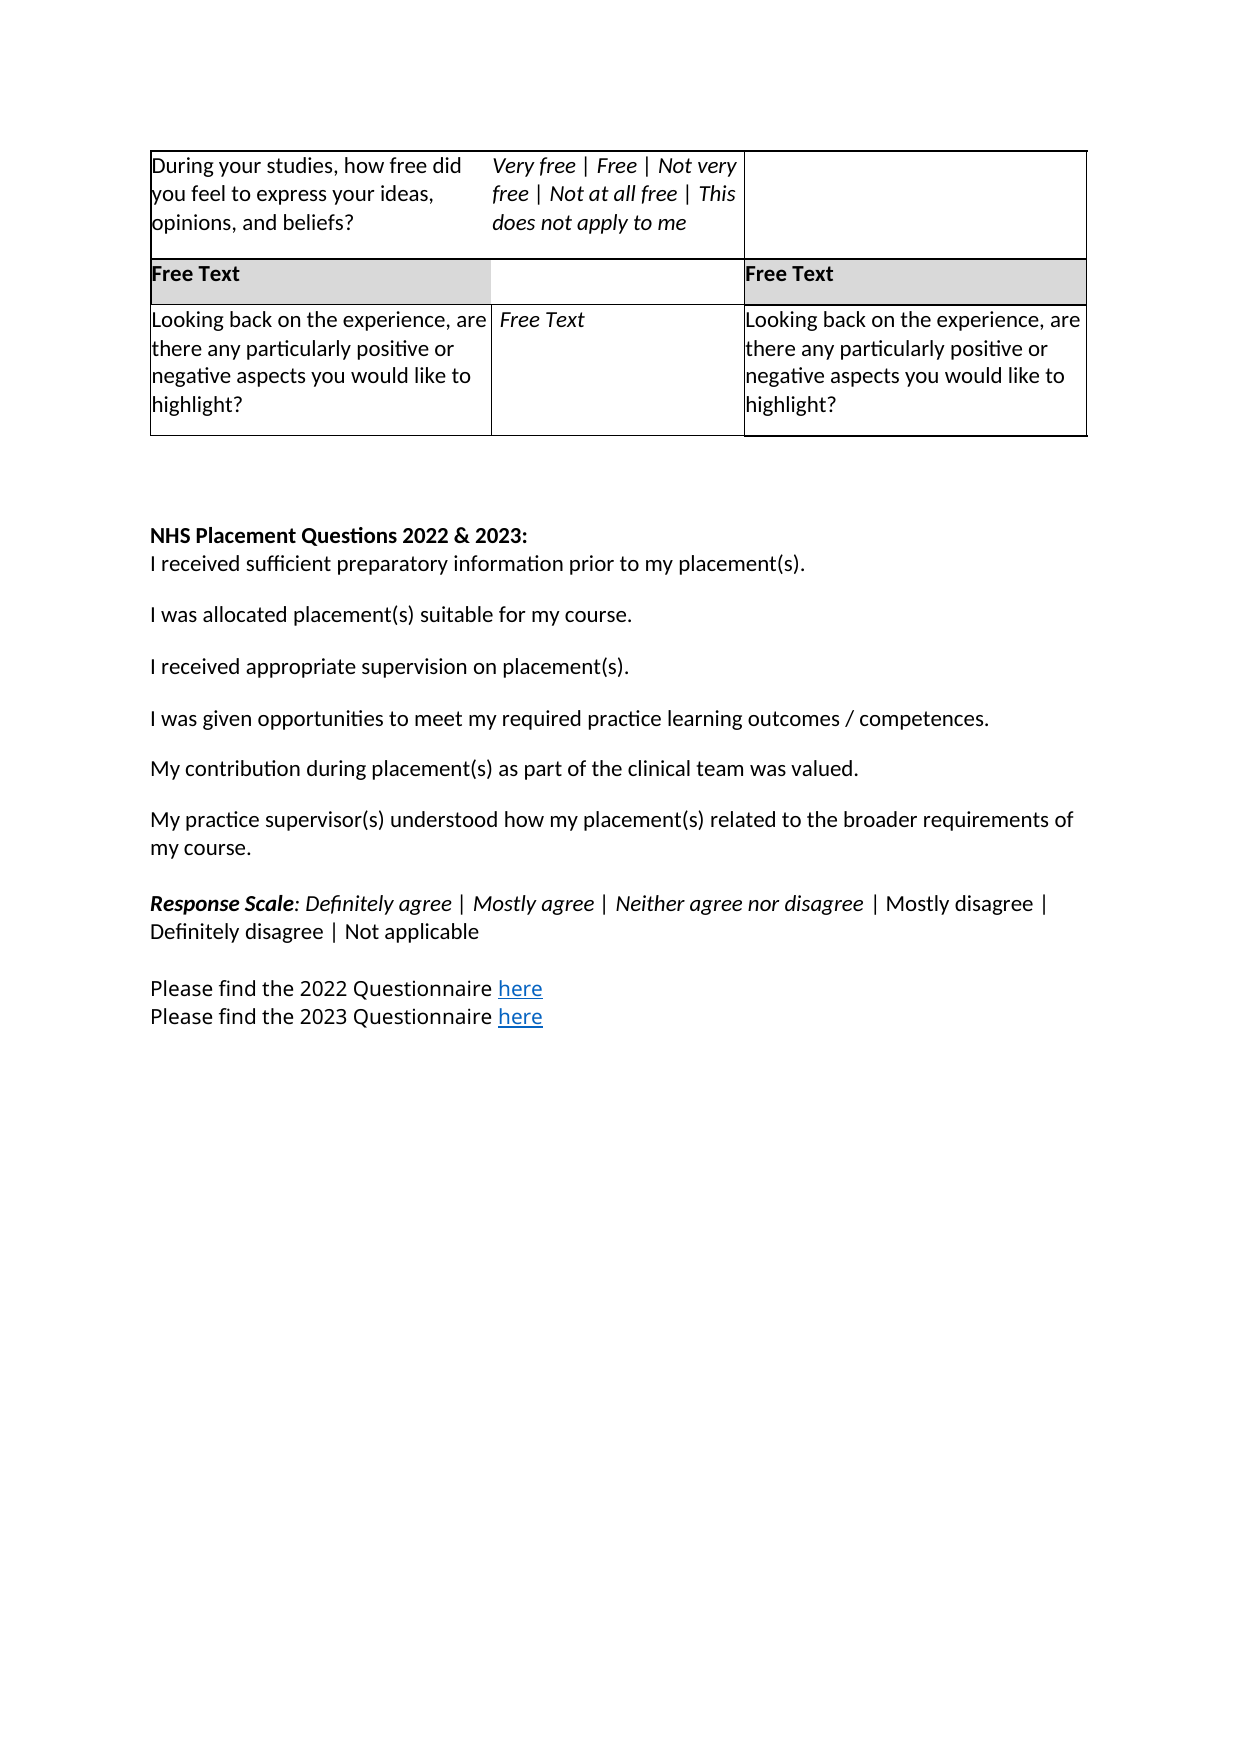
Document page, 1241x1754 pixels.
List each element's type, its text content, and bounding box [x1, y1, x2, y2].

table_cell During your studies, how free did you feel to express your ideas, opinions, and beliefs? [152, 152, 491, 258]
text Please find the 2022 Questionnaire here [150, 974, 1090, 1002]
table_cell My contribution during placement(s) as part of the clinical team was valued. [150, 754, 1087, 805]
table_cell Looking back on the experience, are there any particularly positive or negative aspects you would like to highlight? [745, 306, 1086, 435]
table_cell [491, 260, 744, 304]
table_cell Looking back on the experience, are there any particularly positive or negative aspects you would like to highlight? [151, 305, 491, 435]
table_cell I was given opportunities to meet my required practice learning outcomes / competences. [150, 704, 1087, 754]
table_cell Free Text [745, 260, 1086, 304]
table_cell Free Text [492, 305, 744, 435]
table_cell [745, 152, 1086, 258]
table_cell Free Text [152, 260, 491, 304]
text NHS Placement Questions 2022 & 2023: [150, 521, 1090, 549]
table_cell I received appropriate supervision on placement(s). [150, 652, 1087, 704]
table_cell Very free | Free | Not very free | Not at all free | This does not apply to me [491, 152, 744, 258]
table_cell I was allocated placement(s) suitable for my course. [150, 601, 1087, 652]
table_cell My practice supervisor(s) understood how my placement(s) related to the broader requirements of my course. Response Scale: Definitely agree | Mostly agree | Neither agree nor disagree | Mostly disagree | Definitely disagree | Not applicable [150, 805, 1087, 945]
text Please find the 2023 Questionnaire here [150, 1002, 1090, 1031]
table_header I received sufficient preparatory information prior to my placement(s). [150, 549, 1087, 601]
